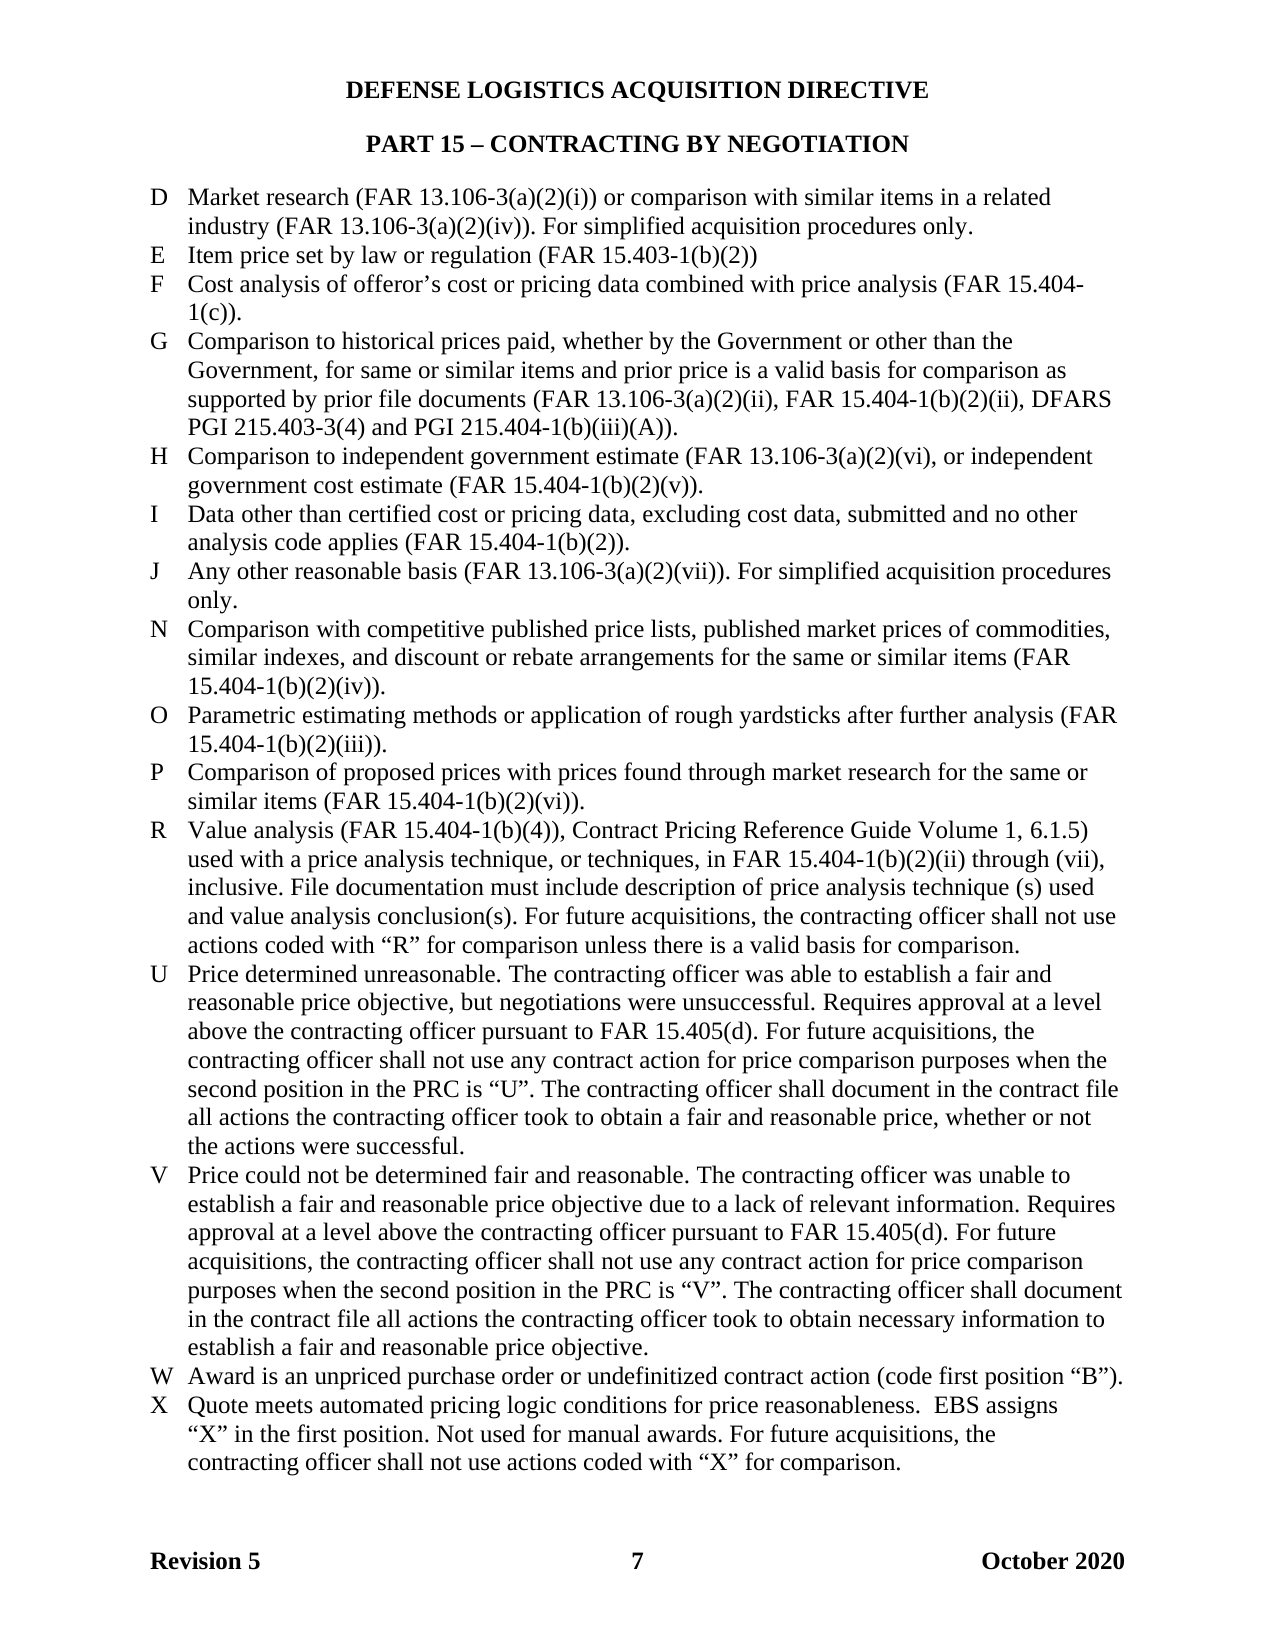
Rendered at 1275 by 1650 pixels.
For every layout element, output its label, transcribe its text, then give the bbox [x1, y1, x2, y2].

text F Cost analysis of offeror’s cost or pricing data combined with price analysis (FAR 15.404-1(c)). [150, 269, 1125, 326]
text X Quote meets automated pricing logic conditions for price reasonableness. EBS assigns “X” in the first position. Not used for manual awards. For future acquisitions, the contracting officer shall not use actions coded with “X” for comparison. [150, 1390, 1101, 1476]
text O Parametric estimating methods or application of rough yardsticks after further analysis (FAR 15.404-1(b)(2)(iii)). [150, 700, 1125, 757]
text G Comparison to historical prices paid, whether by the Government or other than the Government, for same or similar items and prior price is a valid basis for comparison as supported by prior file documents (FAR 13.106-3(a)(2)(ii), FAR 15.404-1(b)(2)(ii), DFARS PGI 215.403-3(4) and PGI 215.404-1(b)(iii)(A)). [150, 326, 1125, 441]
text J Any other reasonable basis (FAR 13.106-3(a)(2)(vii)). For simplified acquisition procedures only. [150, 556, 1125, 614]
text U Price determined unreasonable. The contracting officer was able to establish a fair and reasonable price objective, but negotiations were unsuccessful. Requires approval at a level above the contracting officer pursuant to FAR 15.405(d). For future acquisitions, the contracting officer shall not use any contract action for price comparison purposes when the second position in the PRC is “U”. The contracting officer shall document in the contract file all actions the contracting officer took to obtain a fair and reasonable price, whether or not the actions were successful. [150, 959, 1125, 1160]
text W Award is an unpriced purchase order or undefinitized contract action (code first position “B”). [150, 1361, 1125, 1390]
text N Comparison with competitive published price lists, published market prices of commodities, similar indexes, and discount or rebate arrangements for the same or similar items (FAR 15.404-1(b)(2)(iv)). [150, 614, 1125, 700]
text I Data other than certified cost or pricing data, excluding cost data, submitted and no other analysis code applies (FAR 15.404-1(b)(2)). [150, 499, 1125, 556]
text H Comparison to independent government estimate (FAR 13.106-3(a)(2)(vi), or independent government cost estimate (FAR 15.404-1(b)(2)(v)). [150, 441, 1125, 499]
text V Price could not be determined fair and reasonable. The contracting officer was unable to establish a fair and reasonable price objective due to a lack of relevant information. Requires approval at a level above the contracting officer pursuant to FAR 15.405(d). For future acquisitions, the contracting officer shall not use any contract action for price comparison purposes when the second position in the PRC is “V”. The contracting officer shall document in the contract file all actions the contracting officer took to obtain necessary information to establish a fair and reasonable price objective. [150, 1160, 1125, 1361]
text E Item price set by law or regulation (FAR 15.403-1(b)(2)) [150, 240, 1125, 269]
text R Value analysis (FAR 15.404-1(b)(4)), Contract Pricing Reference Guide Volume 1, 6.1.5) used with a price analysis technique, or techniques, in FAR 15.404-1(b)(2)(ii) through (vii), inclusive. File documentation must include description of price analysis technique (s) used and value analysis conclusion(s). For future acquisitions, the contracting officer shall not use actions coded with “R” for comparison unless there is a valid basis for comparison. [150, 815, 1125, 959]
text P Comparison of proposed prices with prices found through market research for the same or similar items (FAR 15.404-1(b)(2)(vi)). [150, 757, 1125, 815]
text D Market research (FAR 13.106-3(a)(2)(i)) or comparison with similar items in a related industry (FAR 13.106-3(a)(2)(iv)). For simplified acquisition procedures only. [150, 182, 1125, 240]
